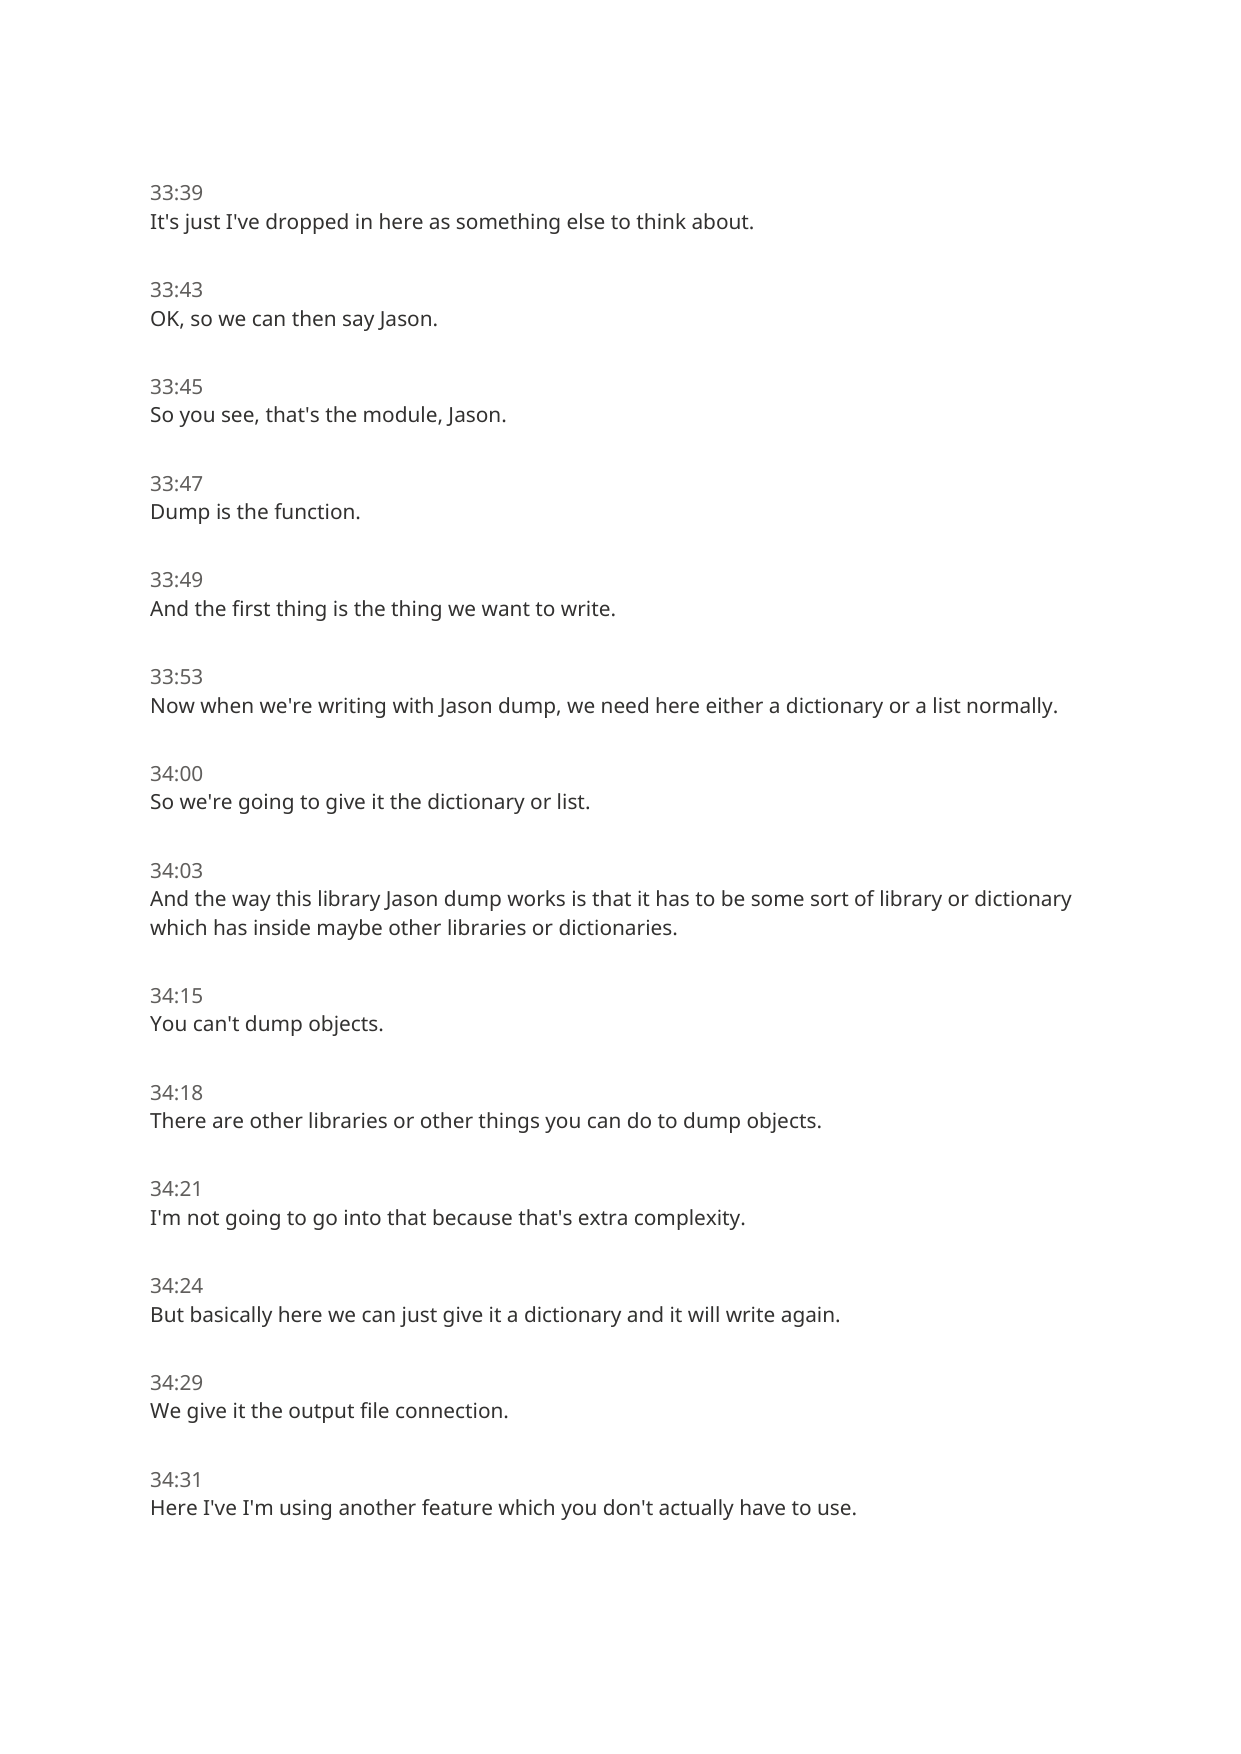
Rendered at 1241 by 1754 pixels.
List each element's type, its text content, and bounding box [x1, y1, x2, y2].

text 34:18 There are other libraries or other things you can do to dump objects. [150, 1049, 1090, 1135]
text 33:43 OK, so we can then say Jason. [150, 247, 1090, 332]
text 33:47 Dump is the function. [150, 440, 1090, 526]
text 34:15 You can't dump objects. [150, 953, 1090, 1038]
text 34:03 And the way this library Jason dump works is that it has to be some sort of library or dictionary which has inside maybe other libraries or dictionaries. [150, 827, 1090, 941]
text 34:21 I'm not going to go into that because that's extra complexity. [150, 1146, 1090, 1231]
text 33:45 So you see, that's the module, Jason. [150, 343, 1090, 429]
text 33:49 And the first thing is the thing we want to write. [150, 537, 1090, 622]
text 33:53 Now when we're writing with Jason dump, we need here either a dictionary or a list normally. [150, 634, 1090, 719]
text 34:24 But basically here we can just give it a dictionary and it will write again. [150, 1243, 1090, 1328]
text 34:00 So we're going to give it the dictionary or list. [150, 731, 1090, 816]
text 34:29 We give it the output file connection. [150, 1340, 1090, 1425]
text 33:39 It's just I've dropped in here as something else to think about. [150, 150, 1090, 235]
text 34:31 Here I've I'm using another feature which you don't actually have to use. [150, 1436, 1090, 1522]
